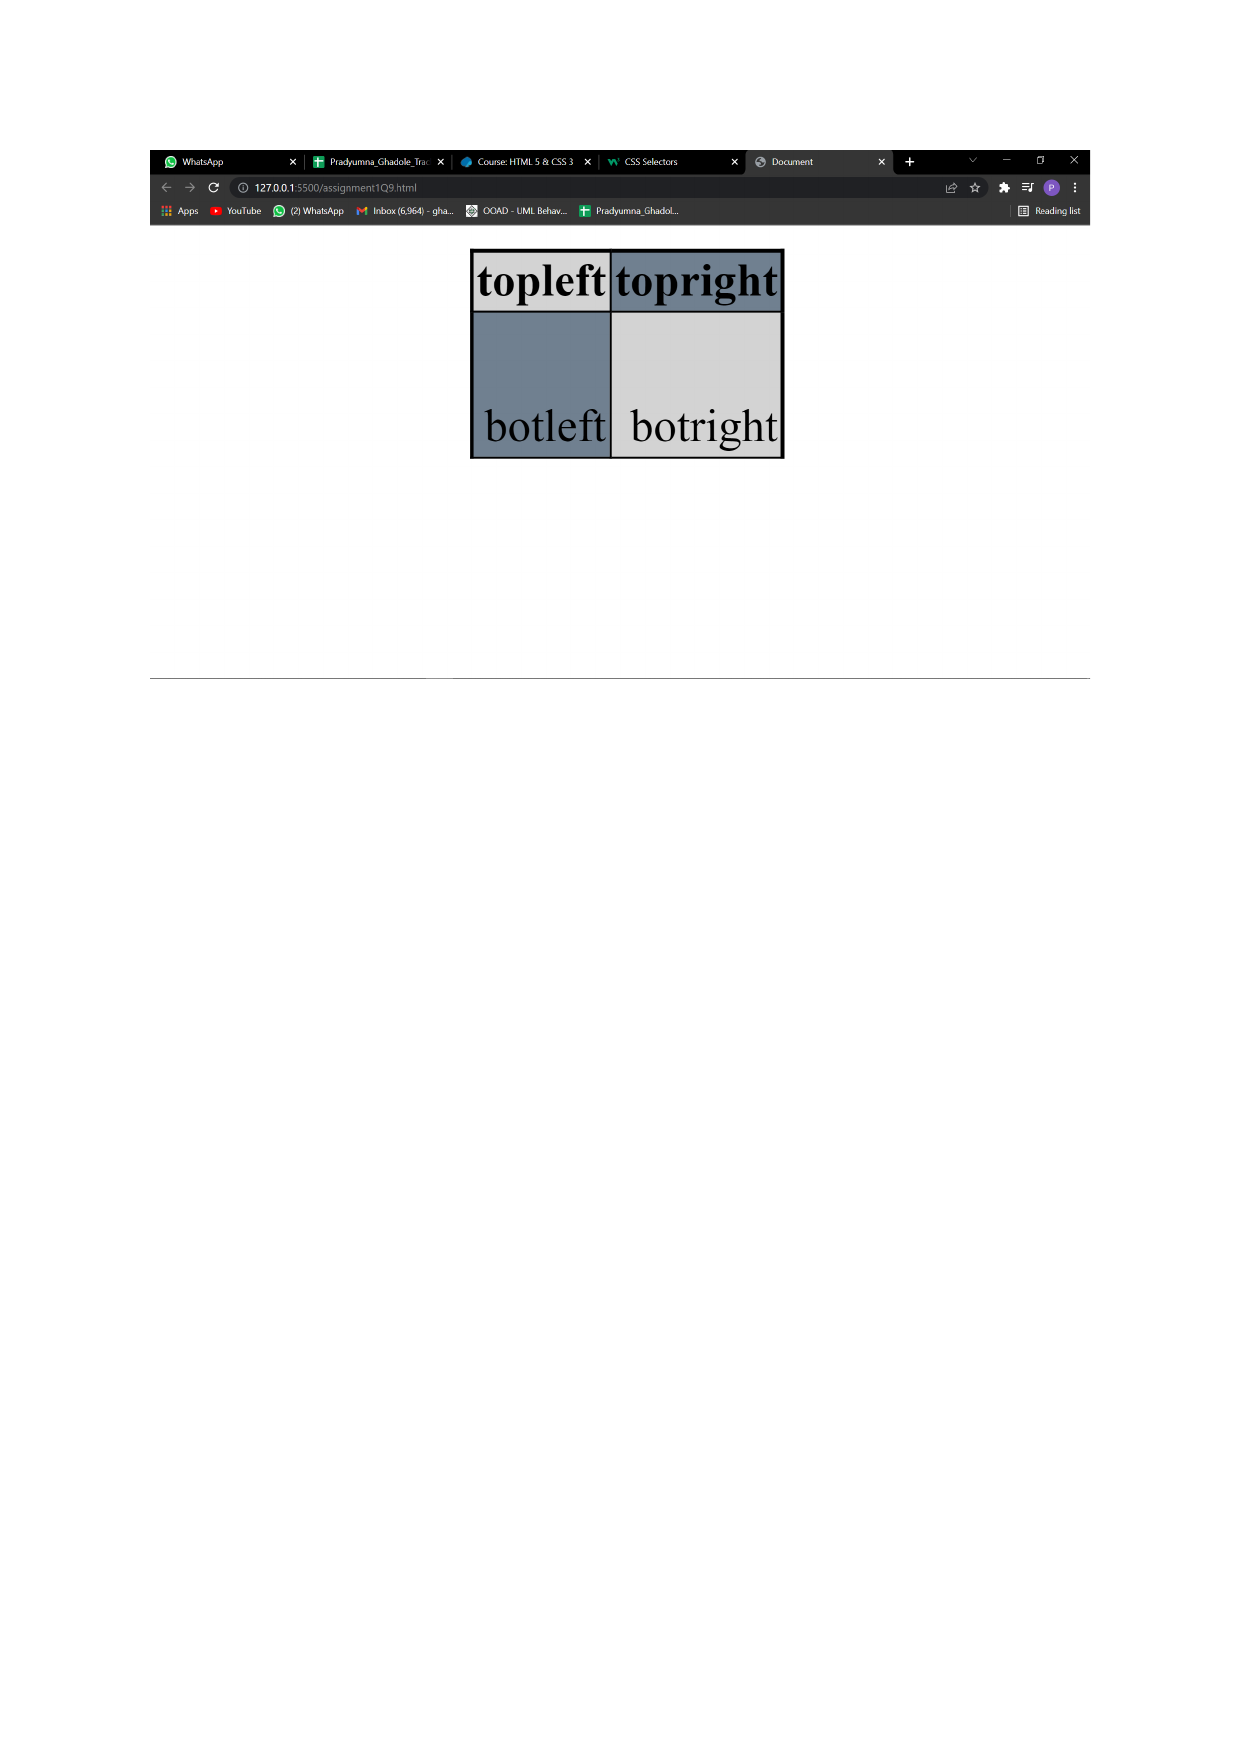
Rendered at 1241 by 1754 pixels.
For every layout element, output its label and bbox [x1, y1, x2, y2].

picture [150, 150, 1091, 679]
